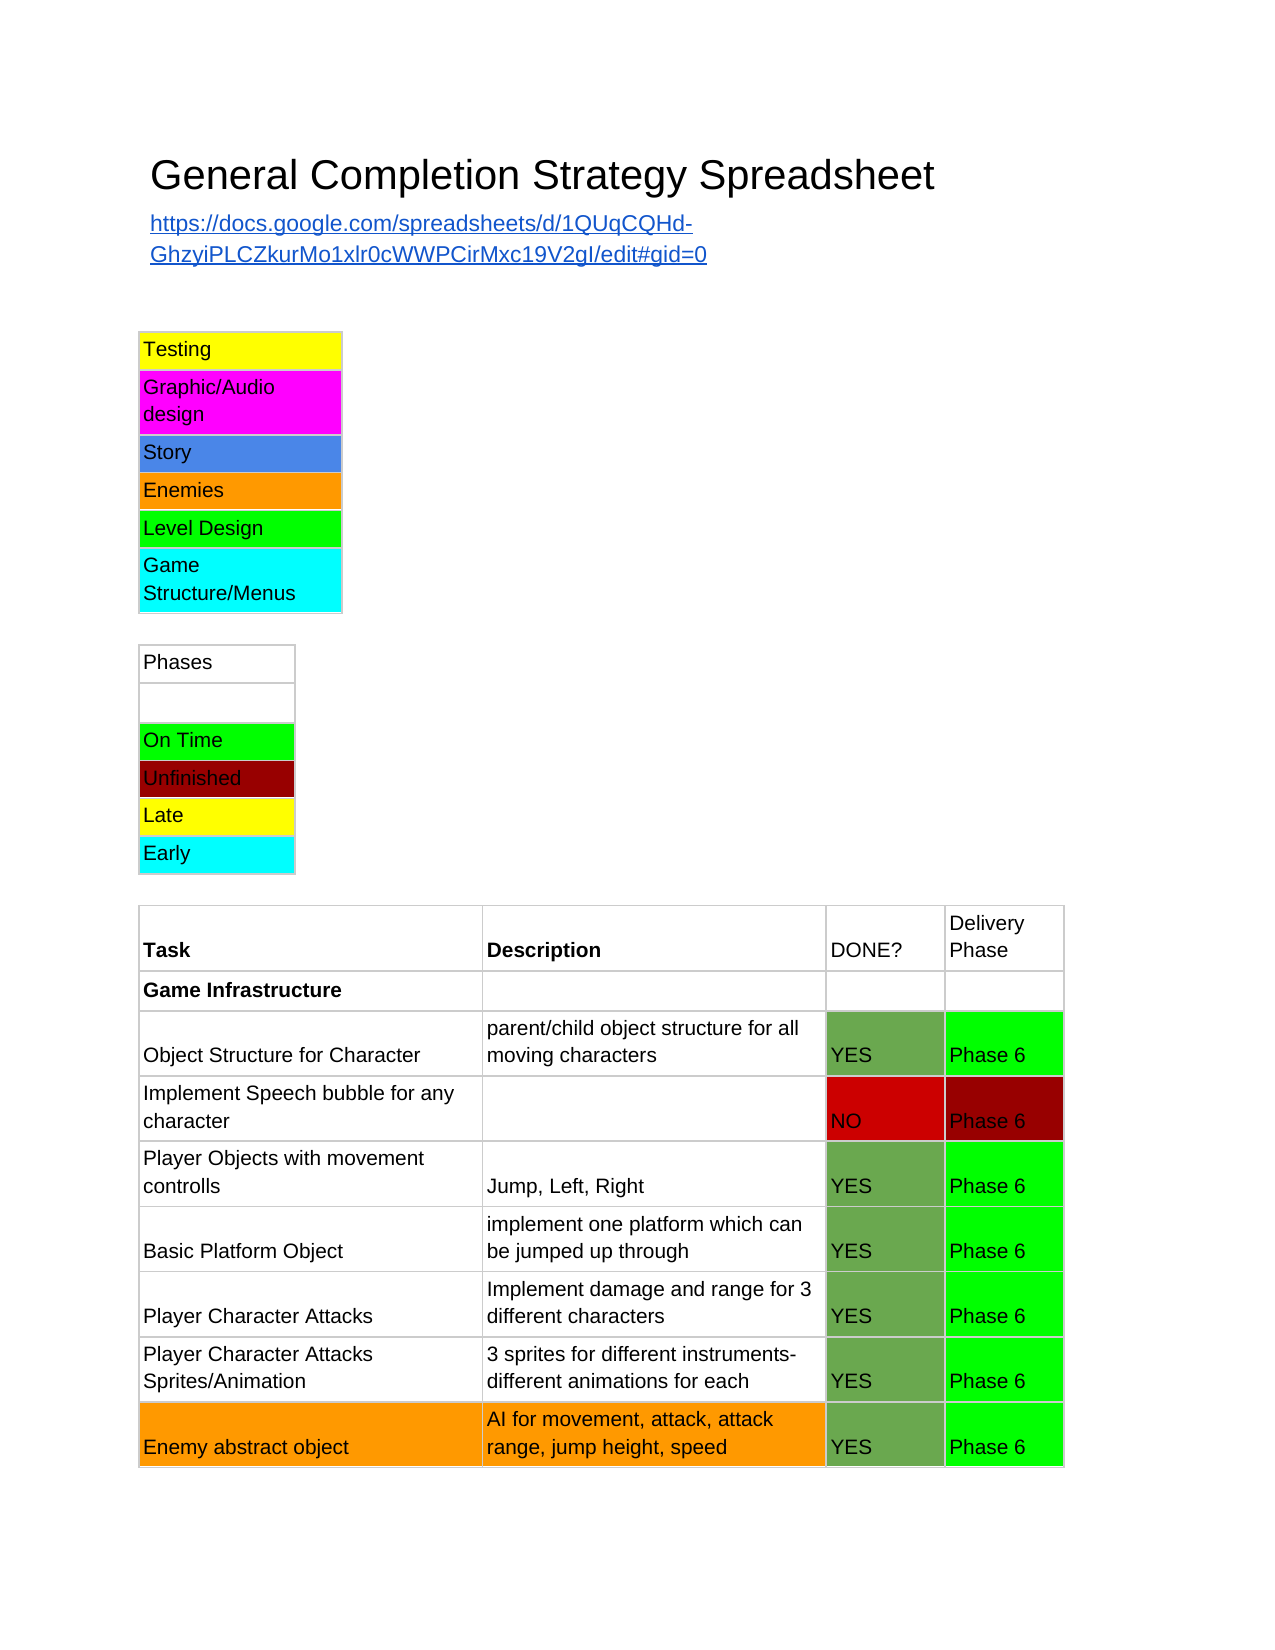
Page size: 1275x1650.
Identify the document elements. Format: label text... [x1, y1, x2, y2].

table_cell Phase 6 [946, 1272, 1063, 1336]
table_cell Object Structure for Character [140, 1012, 482, 1075]
table_cell NO [827, 1077, 944, 1140]
text https://docs.google.com/spreadsheets/d/1QUqCQHd-GhzyiPLCZkurMo1xlr0cWWPCirMxc19V2gI/edit#gid=0 [150, 210, 1125, 267]
table_cell Phase 6 [946, 1207, 1063, 1271]
table_header DONE? [827, 906, 944, 970]
table_cell Phase 6 [946, 1403, 1063, 1466]
table_cell YES [827, 1338, 944, 1401]
table_header Delivery Phase [946, 906, 1063, 970]
table_cell Implement Speech bubble for any character [140, 1077, 482, 1140]
table_cell Enemies [140, 473, 341, 509]
table_cell AI for movement, attack, attack range, jump height, speed [483, 1403, 825, 1466]
table_cell Phase 6 [946, 1142, 1063, 1206]
table_header Phases [140, 646, 294, 682]
table_cell parent/child object structure for all moving characters [483, 1012, 825, 1075]
table_cell 3 sprites for different instruments- different animations for each [483, 1338, 825, 1401]
table_cell Early [140, 837, 294, 873]
table_cell Phase 6 [946, 1012, 1063, 1075]
table_cell YES [827, 1207, 944, 1271]
table_cell Player Character Attacks Sprites/Animation [140, 1338, 482, 1401]
table_cell Level Design [140, 511, 341, 547]
table_cell On Time [140, 724, 294, 760]
table_cell Enemy abstract object [140, 1403, 482, 1466]
table_cell Story [140, 436, 341, 472]
table_cell Phase 6 [946, 1077, 1063, 1140]
table_cell Player Objects with movement controlls [140, 1142, 482, 1206]
table_cell [483, 1077, 825, 1140]
table_cell [827, 972, 944, 1010]
table_cell Game Infrastructure [140, 972, 482, 1010]
table_cell Jump, Left, Right [483, 1142, 825, 1206]
table_header Description [483, 906, 825, 970]
table_cell Late [140, 799, 294, 835]
table_cell YES [827, 1272, 944, 1336]
table_cell [946, 972, 1063, 1010]
table_header Task [140, 906, 482, 970]
table_cell Game Structure/Menus [140, 549, 341, 612]
table_cell [483, 972, 825, 1010]
table_cell YES [827, 1403, 944, 1466]
table_cell YES [827, 1012, 944, 1075]
table_cell [140, 684, 294, 722]
table_cell Basic Platform Object [140, 1207, 482, 1271]
table_cell Phase 6 [946, 1338, 1063, 1401]
table_cell Unfinished [140, 761, 294, 797]
table_cell Player Character Attacks [140, 1272, 482, 1336]
table_cell Graphic/Audio design [140, 371, 341, 434]
table_header Testing [140, 333, 341, 369]
table_cell implement one platform which can be jumped up through [483, 1207, 825, 1271]
table_cell Implement damage and range for 3 different characters [483, 1272, 825, 1336]
table_cell YES [827, 1142, 944, 1206]
subtitle General Completion Strategy Spreadsheet [150, 150, 1125, 198]
